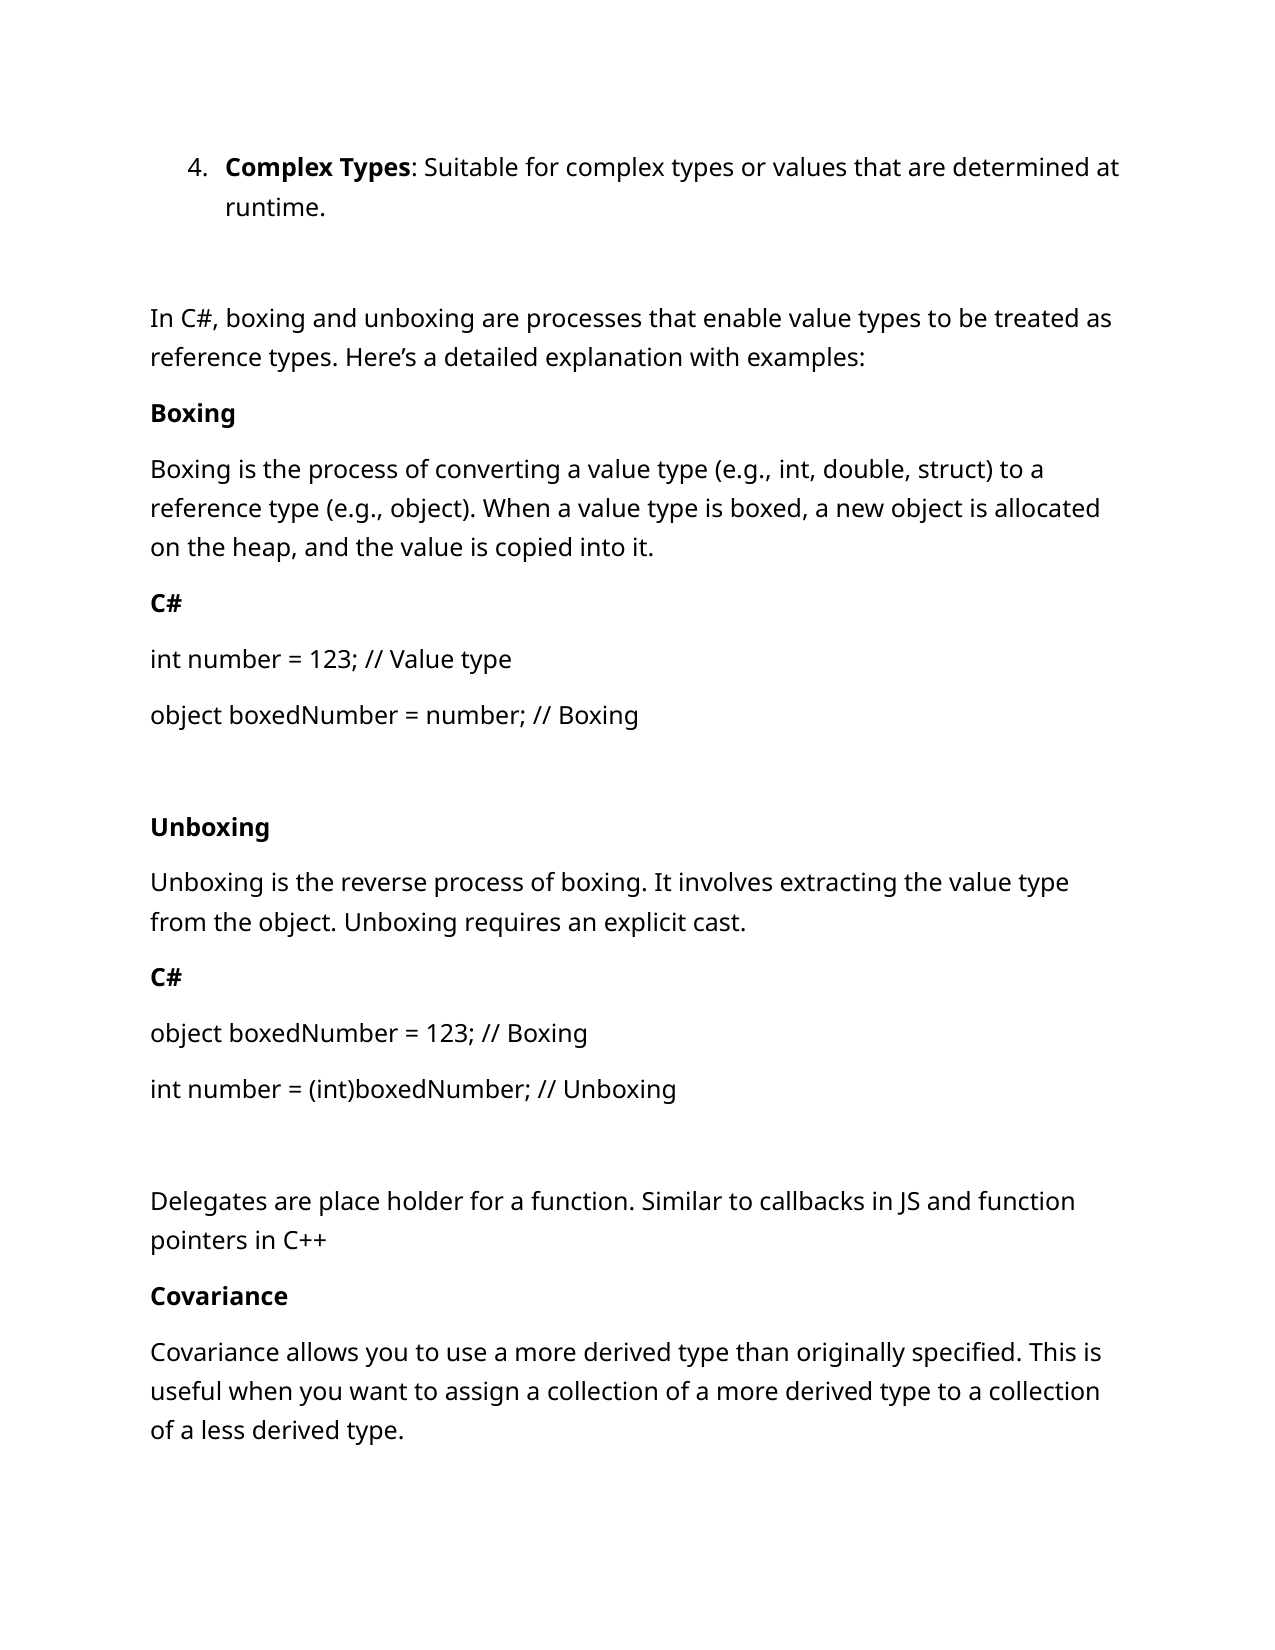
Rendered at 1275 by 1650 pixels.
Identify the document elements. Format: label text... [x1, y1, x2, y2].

text Covariance allows you to use a more derived type than originally specified. This is useful when you want to assign a collection of a more derived type to a collection of a less derived type. [150, 1334, 1125, 1447]
text Boxing [150, 396, 1125, 430]
text Unboxing is the reverse process of boxing. It involves extracting the value type from the object. Unboxing requires an explicit cast. [150, 865, 1125, 938]
text C# [150, 960, 1125, 994]
text int number = (int)boxedNumber; // Unboxing [150, 1072, 1125, 1106]
text object boxedNumber = number; // Boxing [150, 697, 1125, 732]
text In C#, boxing and unboxing are processes that enable value types to be treated as reference types. Here’s a detailed explanation with examples: [150, 301, 1125, 374]
text int number = 123; // Value type [150, 642, 1125, 676]
text Boxing is the process of converting a value type (e.g., int, double, struct) to a reference type (e.g., object). When a value type is boxed, a new object is allocated on the heap, and the value is copied into it. [150, 452, 1125, 564]
text Unboxing [150, 809, 1125, 843]
text object boxedNumber = 123; // Boxing [150, 1016, 1125, 1050]
text C# [150, 586, 1125, 620]
list Complex Types: Suitable for complex types or values that are determined at runtime. [187, 150, 1125, 223]
text Covariance [150, 1278, 1125, 1312]
text Delegates are place holder for a function. Similar to callbacks in JS and function pointers in C++ [150, 1183, 1125, 1257]
